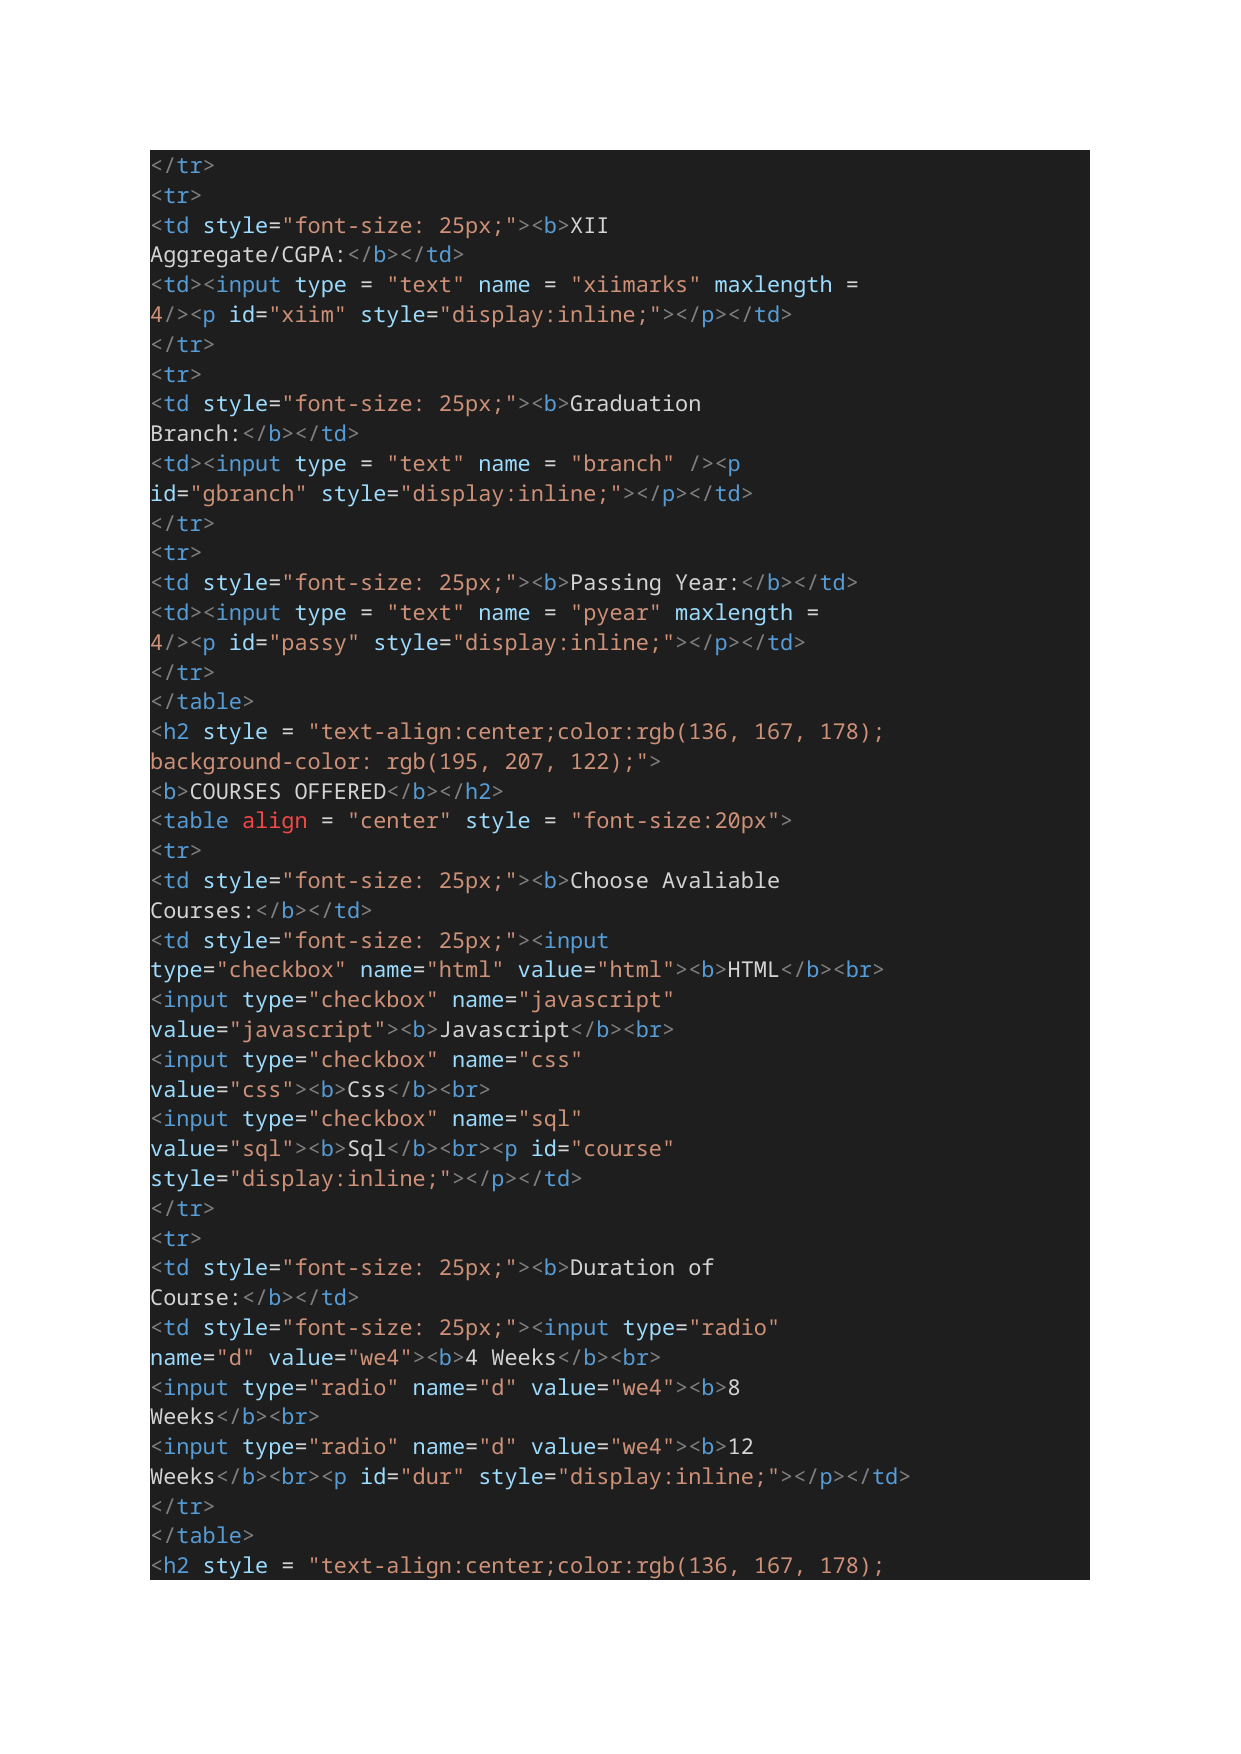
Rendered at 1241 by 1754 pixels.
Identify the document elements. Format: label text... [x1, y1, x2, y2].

text value="css"><b>Css</b><br> [150, 1073, 1090, 1103]
text 4/><p id="passy" style="display:inline;"></p></td> [150, 627, 1090, 656]
text type="checkbox" name="html" value="html"><b>HTML</b><br> [150, 954, 1090, 984]
text Weeks</b><br><p id="dur" style="display:inline;"></p></td> [150, 1461, 1090, 1491]
text </table> [150, 1520, 1090, 1550]
text <input type="radio" name="d" value="we4"><b>12 [150, 1431, 1090, 1461]
text <input type="checkbox" name="css" [150, 1044, 1090, 1073]
text Aggregate/CGPA:</b></td> [150, 239, 1090, 269]
text <td><input type = "text" name = "branch" /><p [150, 448, 1090, 478]
text <td><input type = "text" name = "pyear" maxlength = [150, 597, 1090, 627]
text <tr> [150, 835, 1090, 865]
text name="d" value="we4"><b>4 Weeks</b><br> [150, 1342, 1090, 1371]
text id="gbranch" style="display:inline;"></p></td> [150, 478, 1090, 507]
text Branch:</b></td> [150, 418, 1090, 448]
text <td style="font-size: 25px;"><b>XII [150, 209, 1090, 239]
text <tr> [150, 358, 1090, 388]
text <h2 style = "text-align:center;color:rgb(136, 167, 178); [150, 716, 1090, 746]
text <tr> [150, 1222, 1090, 1252]
text </tr> [150, 1491, 1090, 1520]
text <td style="font-size: 25px;"><b>Choose Avaliable [150, 865, 1090, 895]
text <input type="checkbox" name="sql" [150, 1103, 1090, 1133]
text <tr> [150, 537, 1090, 567]
text <b>COURSES OFFERED</b></h2> [150, 776, 1090, 805]
text <h2 style = "text-align:center;color:rgb(136, 167, 178); [150, 1550, 1090, 1580]
text <td><input type = "text" name = "xiimarks" maxlength = [150, 269, 1090, 299]
text Courses:</b></td> [150, 895, 1090, 924]
text <td style="font-size: 25px;"><b>Duration of [150, 1252, 1090, 1282]
text </tr> [150, 150, 1090, 180]
text </tr> [150, 656, 1090, 686]
text <input type="radio" name="d" value="we4"><b>8 [150, 1371, 1090, 1401]
text <tr> [150, 180, 1090, 209]
text value="sql"><b>Sql</b><br><p id="course" style="display:inline;"></p></td> [150, 1133, 1090, 1193]
text 4/><p id="xiim" style="display:inline;"></p></td> [150, 299, 1090, 329]
text </tr> [150, 329, 1090, 358]
text Course:</b></td> [150, 1282, 1090, 1312]
text <td style="font-size: 25px;"><b>Graduation [150, 388, 1090, 418]
text <td style="font-size: 25px;"><input type="radio" [150, 1312, 1090, 1342]
text <input type="checkbox" name="javascript" [150, 984, 1090, 1014]
text <td style="font-size: 25px;"><b>Passing Year:</b></td> [150, 567, 1090, 597]
text </tr> [150, 1193, 1090, 1222]
text value="javascript"><b>Javascript</b><br> [150, 1014, 1090, 1044]
text Weeks</b><br> [150, 1401, 1090, 1431]
text background-color: rgb(195, 207, 122);"> [150, 746, 1090, 776]
text </tr> [150, 507, 1090, 537]
text </table> [150, 686, 1090, 716]
text <table align = "center" style = "font-size:20px"> [150, 805, 1090, 835]
text <td style="font-size: 25px;"><input [150, 924, 1090, 954]
